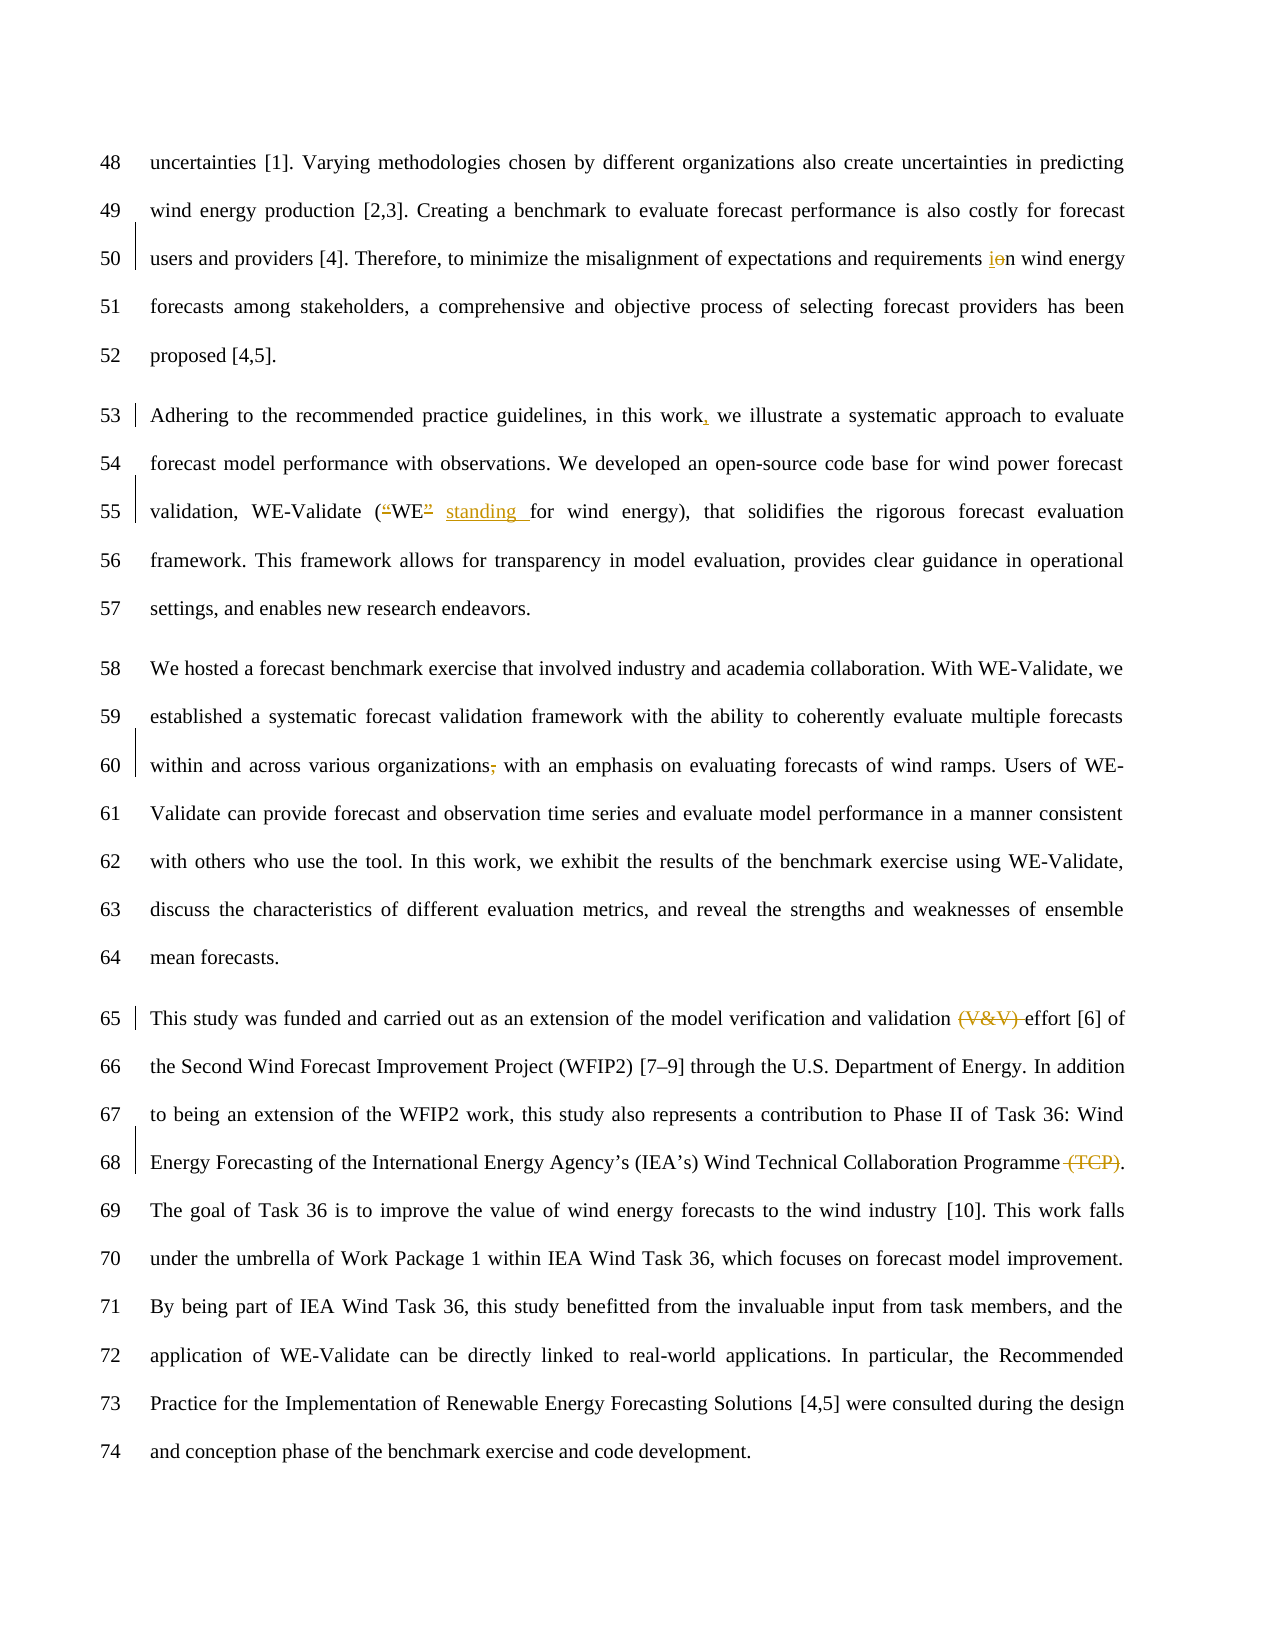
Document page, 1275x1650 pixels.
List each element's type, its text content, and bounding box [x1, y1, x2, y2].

text We hosted a forecast benchmark exercise that involved industry and academia collaboration. With WE-Validate, we established a systematic forecast validation framework with the ability to coherently evaluate multiple forecasts within and across various organizations with an emphasis on evaluating forecasts of wind ramps. Users of WE-Validate can provide forecast and observation time series and evaluate model performance in a manner consistent with others who use the tool. In this work, we exhibit the results of the benchmark exercise using WE-Validate, discuss the characteristics of different evaluation metrics, and reveal the strengths and weaknesses of ensemble mean forecasts. [150, 656, 1125, 969]
text Adhering to the recommended practice guidelines, in this work we illustrate a systematic approach to evaluate forecast model performance with observations. We developed an open-source code base for wind power forecast validation, WE-Validate (WE for wind energy), that solidifies the rigorous forecast evaluation framework. This framework allows for transparency in model evaluation, provides clear guidance in operational settings, and enables new research endeavors. [150, 403, 1125, 620]
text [150, 150, 1125, 367]
text This study was funded and carried out as an extension of the model verification and validation effort of the Second Wind Forecast Improvement Project (WFIP2) through the U.S. Department of Energy. In addition to being an extension of the WFIP2 work, this study also represents a contribution to Phase II of Task 36: Wind Energy Forecasting of the International Energy Agency’s (IEA’s) Wind Technical Collaboration Programme. The goal of Task 36 is to improve the value of wind energy forecasts to the wind industry . This work falls under the umbrella of Work Package 1 within IEA Wind Task 36, which focuses on forecast model improvement. By being part of IEA Wind Task 36, this study benefitted from the invaluable input from task members, and the application of WE-Validate can be directly linked to real-world applications. In particular, the Recommended Practice for the Implementation of Renewable Energy Forecasting Solutions were consulted during the design and conception phase of the benchmark exercise and code development. [150, 1006, 1125, 1463]
